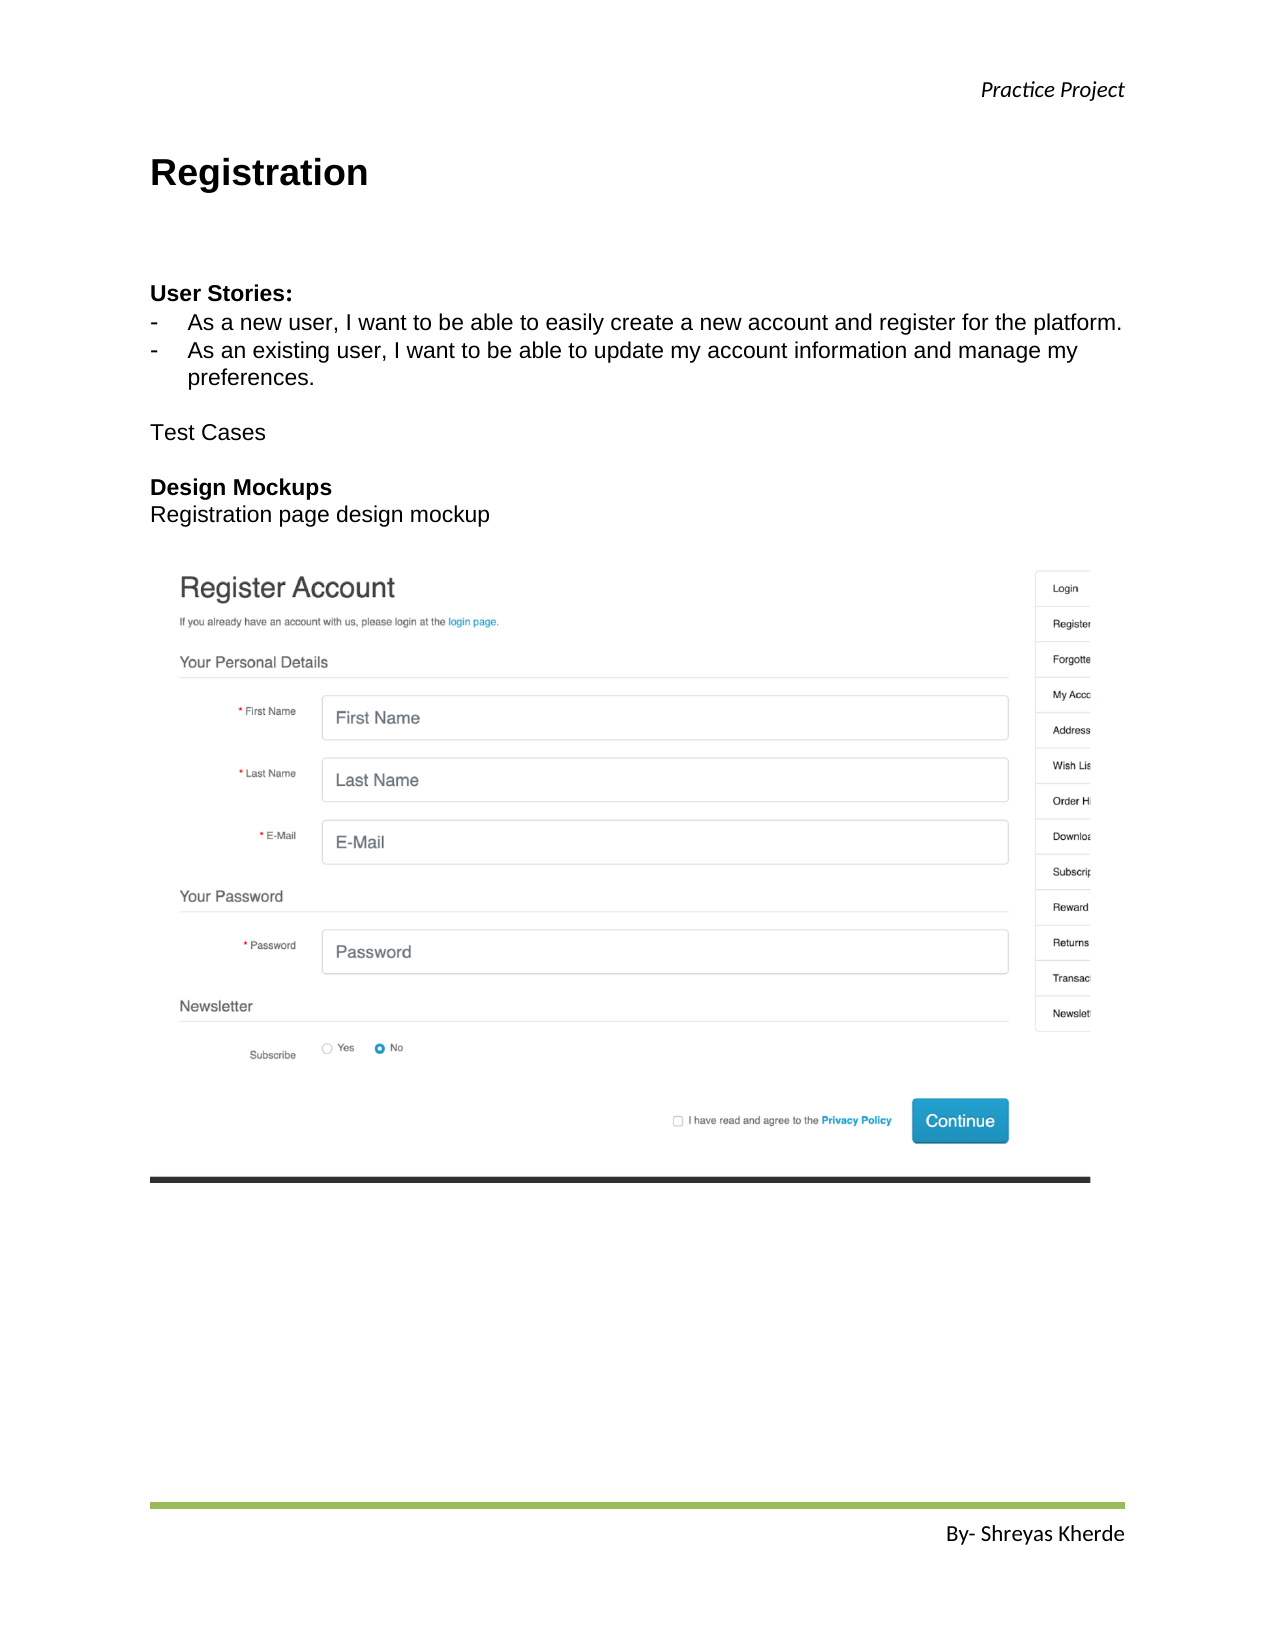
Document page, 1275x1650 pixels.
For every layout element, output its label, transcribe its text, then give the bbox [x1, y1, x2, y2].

text User Stories: [150, 278, 1125, 307]
list As a new user, I want to be able to easily create a new account and register for the platform. [150, 307, 1125, 335]
text Registration [150, 150, 1125, 193]
text Test Cases [150, 419, 1125, 446]
list As an existing user, I want to be able to update my account information and manage my preferences. [150, 335, 1125, 391]
picture [150, 555, 1091, 1183]
text Design Mockups [150, 474, 1125, 501]
text Registration page design mockup [150, 501, 1125, 527]
